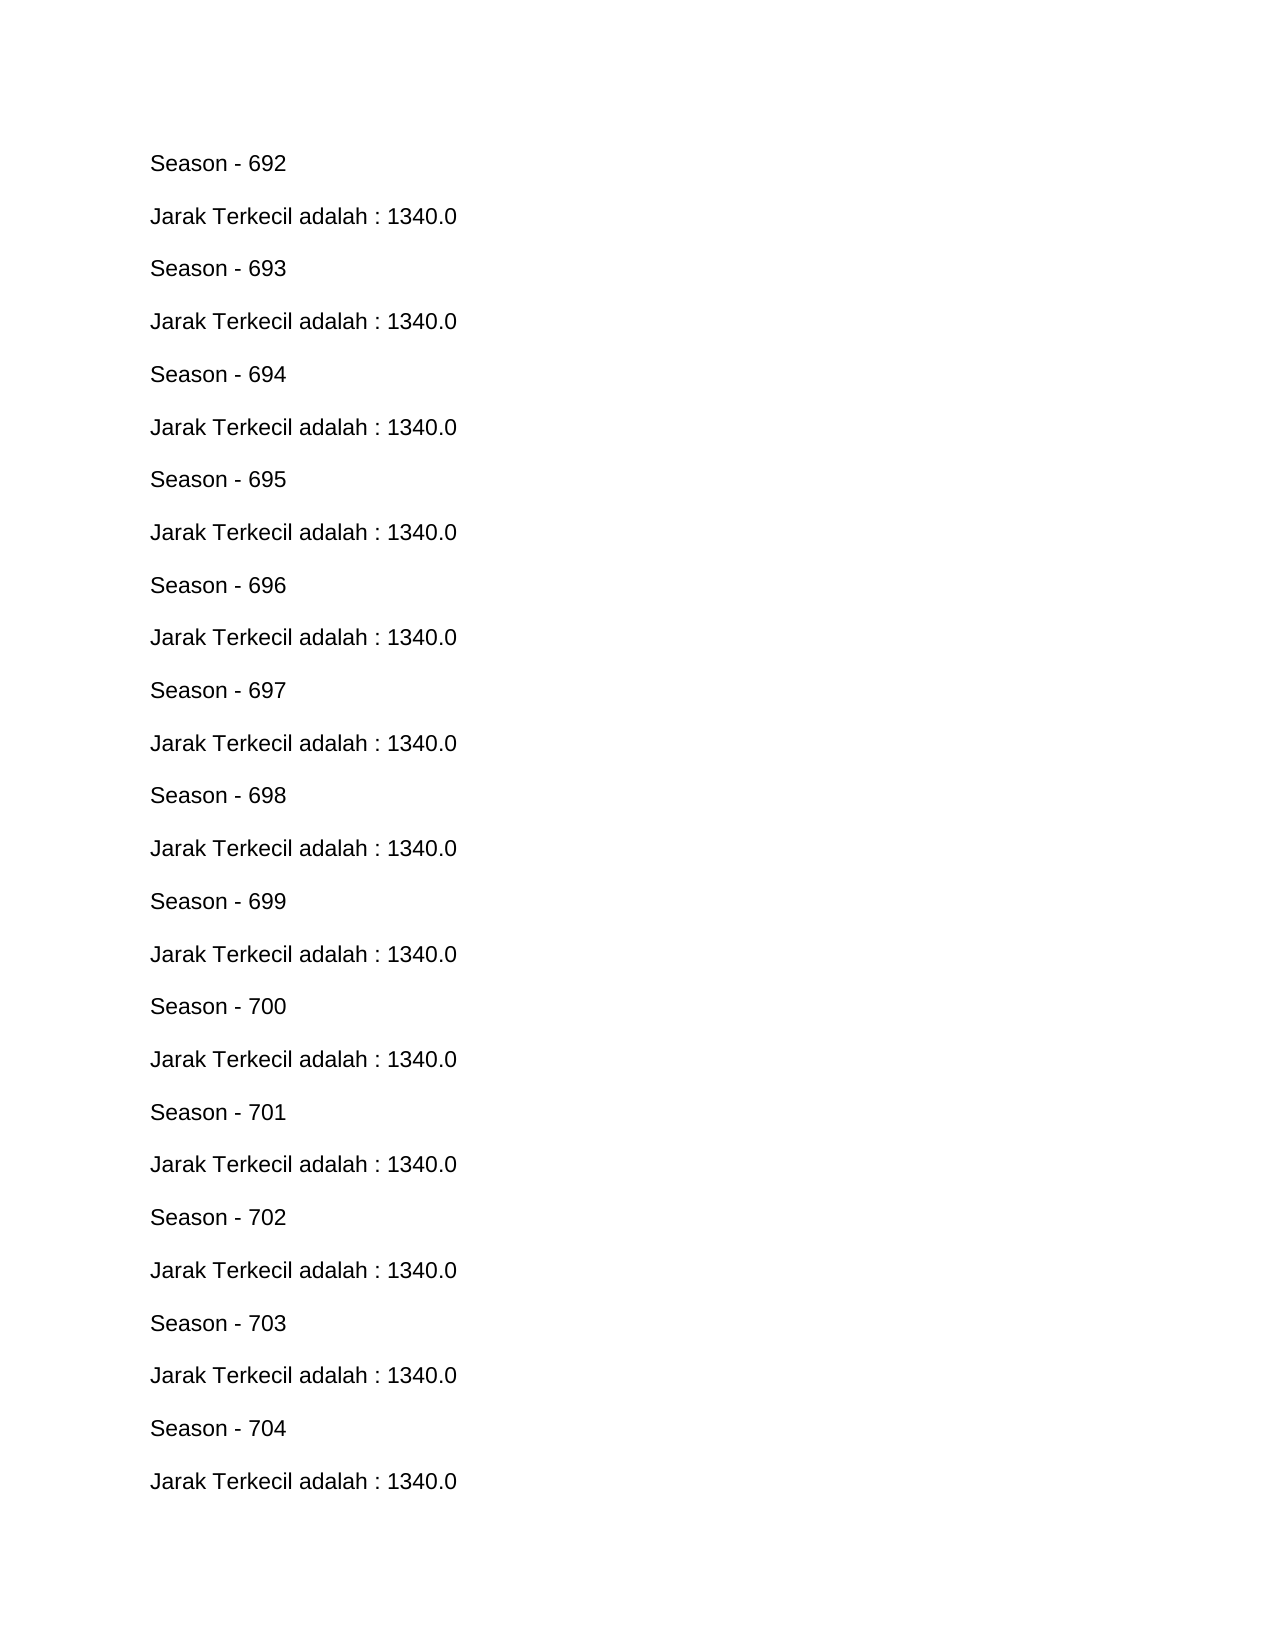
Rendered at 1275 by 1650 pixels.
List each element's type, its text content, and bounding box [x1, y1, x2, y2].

text Jarak Terkecil adalah : 1340.0 [150, 413, 1125, 440]
text Jarak Terkecil adalah : 1340.0 [150, 1257, 1125, 1283]
text Season - 704 [150, 1415, 1125, 1441]
text Jarak Terkecil adalah : 1340.0 [150, 1151, 1125, 1178]
text Jarak Terkecil adalah : 1340.0 [150, 308, 1125, 334]
text Season - 700 [150, 993, 1125, 1020]
text Season - 701 [150, 1099, 1125, 1125]
text Season - 693 [150, 255, 1125, 282]
text Season - 698 [150, 782, 1125, 809]
text Season - 697 [150, 677, 1125, 703]
text Jarak Terkecil adalah : 1340.0 [150, 203, 1125, 229]
text Season - 694 [150, 361, 1125, 387]
text Jarak Terkecil adalah : 1340.0 [150, 519, 1125, 545]
text Jarak Terkecil adalah : 1340.0 [150, 835, 1125, 862]
text Jarak Terkecil adalah : 1340.0 [150, 624, 1125, 651]
text Jarak Terkecil adalah : 1340.0 [150, 730, 1125, 756]
text Season - 695 [150, 466, 1125, 493]
text Jarak Terkecil adalah : 1340.0 [150, 1468, 1125, 1494]
text Season - 702 [150, 1204, 1125, 1231]
text Season - 696 [150, 572, 1125, 598]
text Season - 699 [150, 888, 1125, 914]
text Jarak Terkecil adalah : 1340.0 [150, 1046, 1125, 1072]
text Jarak Terkecil adalah : 1340.0 [150, 941, 1125, 967]
text Season - 703 [150, 1309, 1125, 1336]
text Season - 692 [150, 150, 1125, 176]
text Jarak Terkecil adalah : 1340.0 [150, 1362, 1125, 1389]
